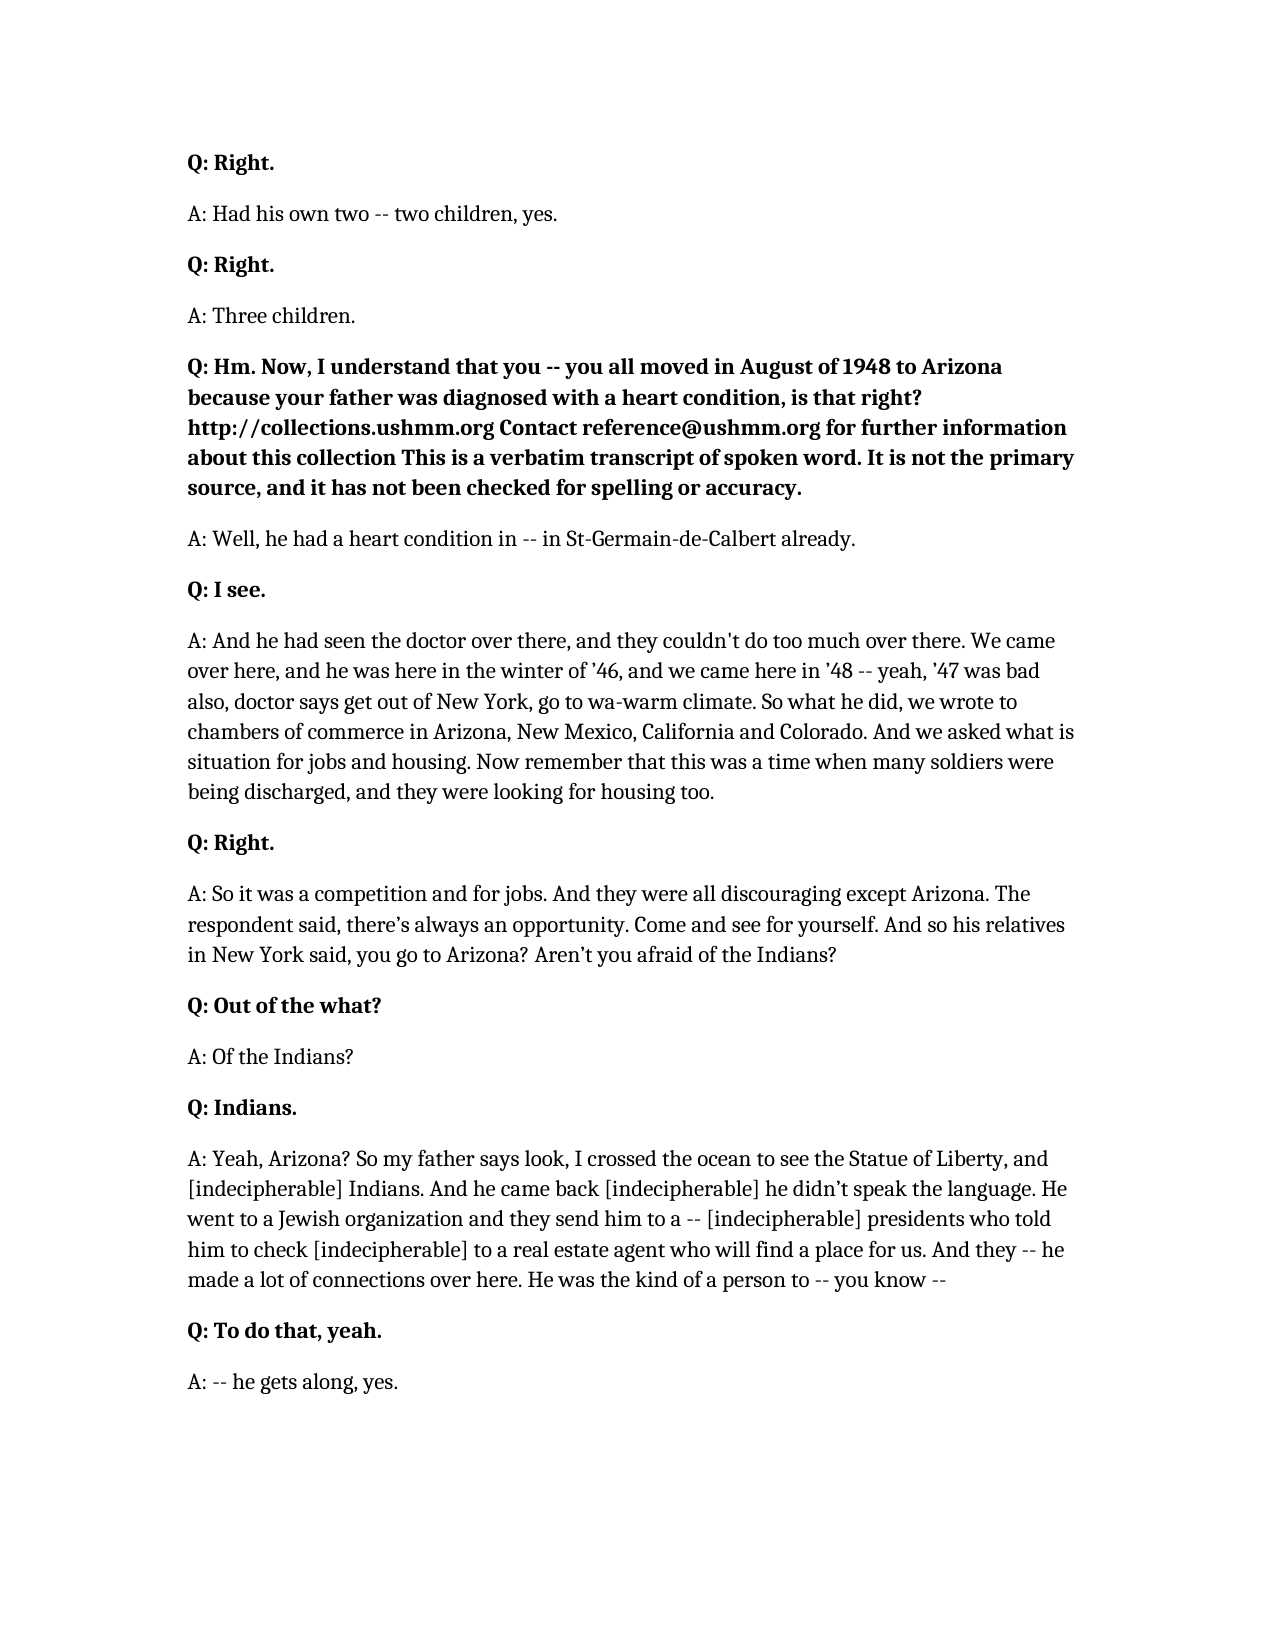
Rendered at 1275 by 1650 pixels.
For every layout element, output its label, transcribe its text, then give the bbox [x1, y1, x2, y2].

text A: Well, he had a heart condition in -- in St-Germain-de-Calbert already. [187, 526, 1087, 552]
text A: And he had seen the doctor over there, and they couldn't do too much over there. We came over here, and he was here in the winter of ’46, and we came here in ’48 -- yeah, ’47 was bad also, doctor says get out of New York, go to wa-warm climate. So what he did, we wrote to chambers of commerce in Arizona, New Mexico, California and Colorado. And we asked what is situation for jobs and housing. Now remember that this was a time when many soldiers were being discharged, and they were looking for housing too. [187, 628, 1087, 806]
text A: Of the Indians? [187, 1044, 1087, 1070]
text A: -- he gets along, yes. [187, 1369, 1087, 1395]
text Q: Right. [187, 252, 1087, 278]
text Q: To do that, yeah. [187, 1318, 1087, 1344]
text A: Had his own two -- two children, yes. [187, 201, 1087, 227]
text Q: Right. [187, 830, 1087, 857]
text A: Three children. [187, 303, 1087, 329]
text Q: Out of the what? [187, 993, 1087, 1019]
text A: Yeah, Arizona? So my father says look, I crossed the ocean to see the Statue of Liberty, and [indecipherable] Indians. And he came back [indecipherable] he didn’t speak the language. He went to a Jewish organization and they send him to a -- [indecipherable] presidents who told him to check [indecipherable] to a real estate agent who will find a place for us. And they -- he made a lot of connections over here. He was the kind of a person to -- you know -- [187, 1146, 1087, 1293]
text Q: Right. [187, 150, 1087, 176]
text Q: Hm. Now, I understand that you -- you all moved in August of 1948 to Arizona because your father was diagnosed with a heart condition, is that right? http://collections.ushmm.org Contact reference@ushmm.org for further information about this collection This is a verbatim transcript of spoken word. It is not the primary source, and it has not been checked for spelling or accuracy. [187, 354, 1087, 501]
text Q: Indians. [187, 1095, 1087, 1121]
text Q: I see. [187, 577, 1087, 603]
text A: So it was a competition and for jobs. And they were all discouraging except Arizona. The respondent said, there’s always an opportunity. Come and see for yourself. And so his relatives in New York said, you go to Arizona? Aren’t you afraid of the Indians? [187, 881, 1087, 968]
